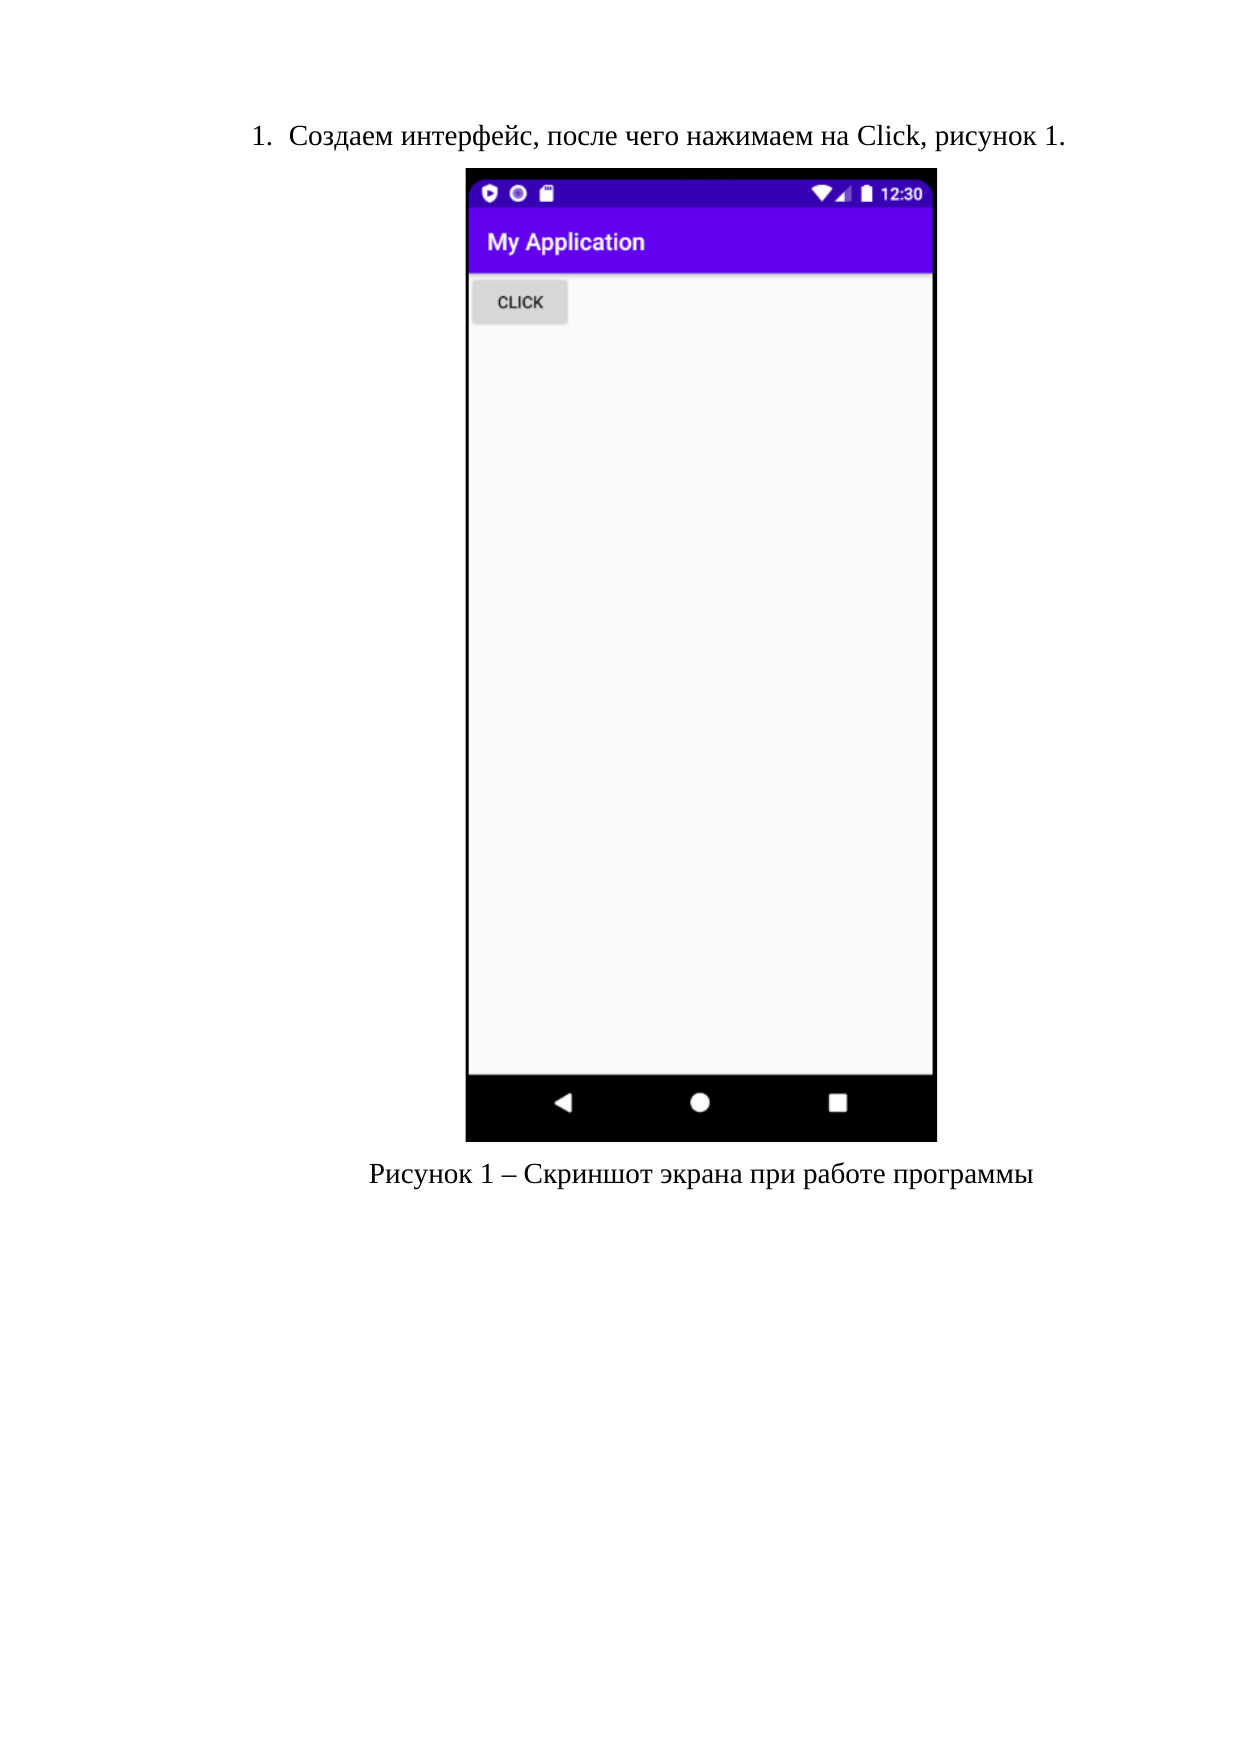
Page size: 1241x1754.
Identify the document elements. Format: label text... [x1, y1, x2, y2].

list Создаем интерфейс, после чего нажимаем на Click, рисунок 1. [251, 118, 1152, 152]
picture [465, 168, 938, 1142]
text Рисунок 1 – Скриншот экрана при работе программы [177, 1156, 1152, 1190]
